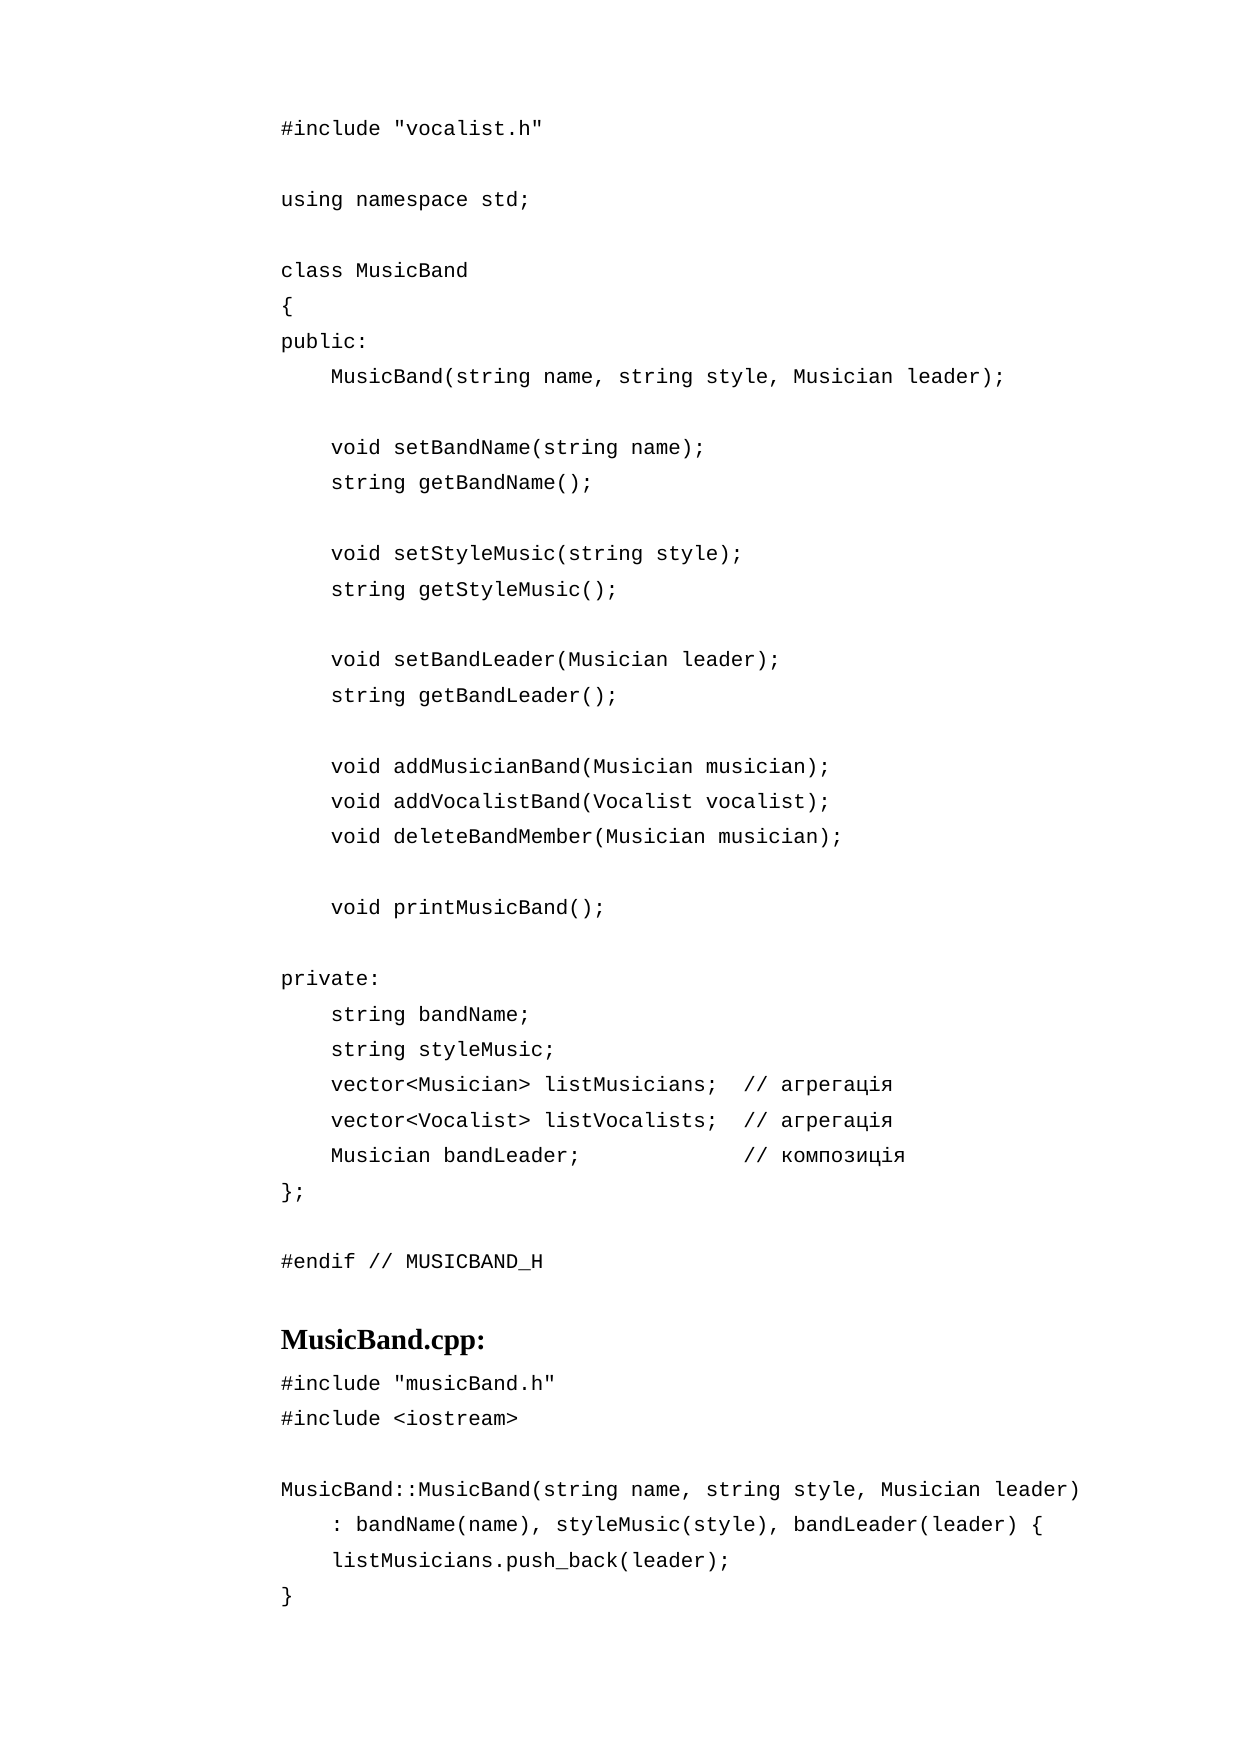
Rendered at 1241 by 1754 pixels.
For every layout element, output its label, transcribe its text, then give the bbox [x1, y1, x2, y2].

text using namespace std; [207, 189, 1122, 213]
text void addVocalistBand(Vocalist vocalist); [207, 791, 1122, 815]
text void setBandName(string name); [207, 437, 1122, 461]
text string getBandName(); [207, 472, 1122, 496]
text private: [207, 968, 1122, 992]
text void printMusicBand(); [207, 897, 1122, 921]
text }; [207, 1181, 1122, 1204]
text public: [207, 331, 1122, 354]
text MusicBand.cpp: [207, 1322, 1122, 1356]
text #include <iostream> [207, 1408, 1122, 1432]
text #include "vocalist.h" [207, 118, 1122, 142]
text } [207, 1585, 1122, 1609]
text string getBandLeader(); [207, 685, 1122, 708]
text listMusicians.push_back(leader); [207, 1550, 1122, 1573]
text vector<Vocalist> listVocalists; // агрегація [207, 1110, 1122, 1133]
text class MusicBand [207, 260, 1122, 283]
text #include "musicBand.h" [207, 1373, 1122, 1396]
text : bandName(name), styleMusic(style), bandLeader(leader) { [207, 1514, 1122, 1538]
text void setStyleMusic(string style); [207, 543, 1122, 567]
text void addMusicianBand(Musician musician); [207, 756, 1122, 779]
text void deleteBandMember(Musician musician); [207, 826, 1122, 850]
text MusicBand(string name, string style, Musician leader); [207, 366, 1122, 390]
text Musician bandLeader; // композиція [207, 1145, 1122, 1169]
text { [207, 295, 1122, 319]
text void setBandLeader(Musician leader); [207, 649, 1122, 673]
text string getStyleMusic(); [207, 578, 1122, 602]
text string styleMusic; [207, 1039, 1122, 1063]
text string bandName; [207, 1003, 1122, 1027]
text #endif // MUSICBAND_H [207, 1251, 1122, 1275]
text vector<Musician> listMusicians; // агрегація [207, 1074, 1122, 1098]
text MusicBand::MusicBand(string name, string style, Musician leader) [207, 1479, 1122, 1502]
